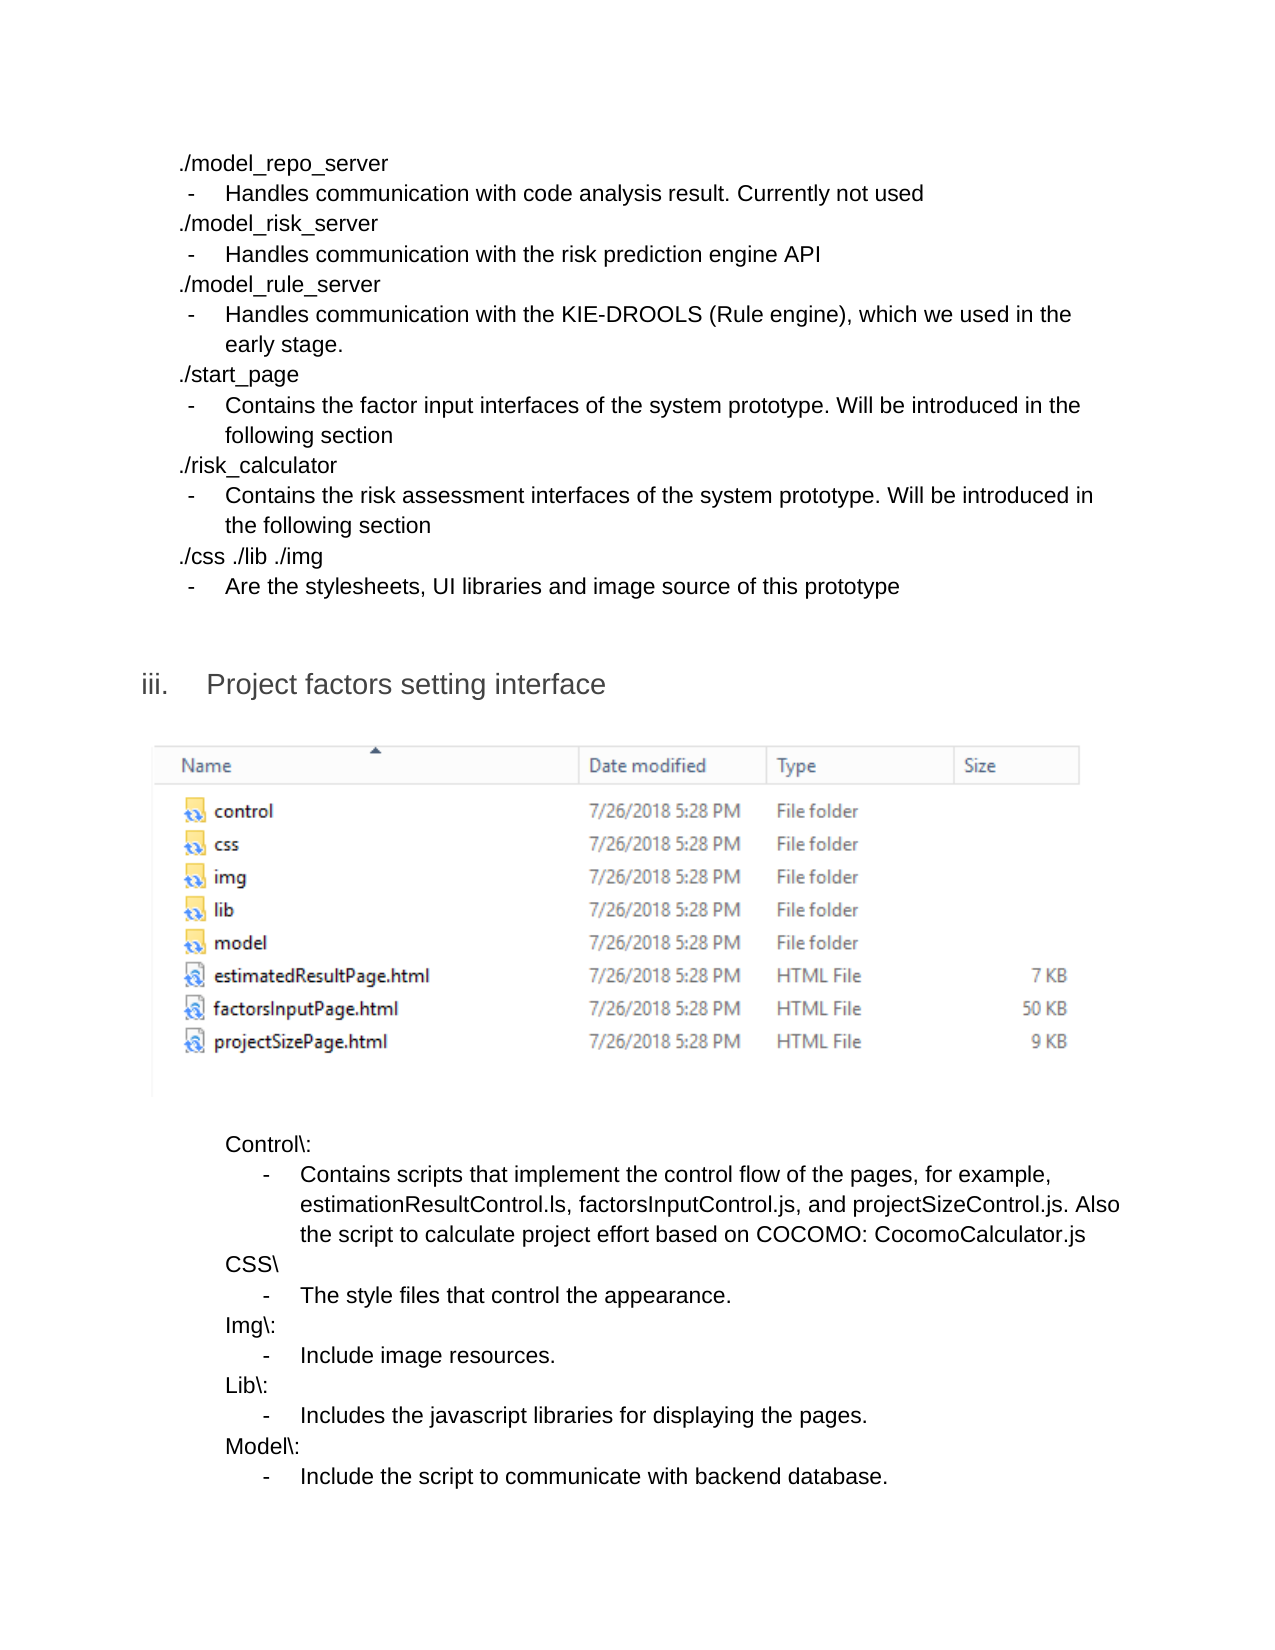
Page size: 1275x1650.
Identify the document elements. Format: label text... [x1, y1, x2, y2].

text ./model_repo_server [178, 150, 1125, 176]
text CSS\ [225, 1251, 1125, 1278]
list Contains the risk assessment interfaces of the system prototype. Will be introduced in the following section [187, 482, 1125, 539]
list Handles communication with the KIE-DROOLS (Rule engine), which we used in the early stage. [187, 301, 1125, 358]
text Model\: [150, 1433, 1125, 1459]
list Contains scripts that implement the control flow of the pages, for example, estimationResultControl.ls, factorsInputControl.js, and projectSizeControl.js. Also the script to calculate project effort based on COCOMO: CocomoCalculator.js [262, 1161, 1125, 1248]
list Includes the javascript libraries for displaying the pages. [262, 1402, 1125, 1429]
text Control\: [150, 1131, 1125, 1157]
text ./start_page [178, 361, 1125, 388]
picture [150, 738, 1102, 1097]
text Lib\: [225, 1372, 1125, 1399]
list Handles communication with code analysis result. Currently not used [187, 180, 1125, 207]
list Are the stylesheets, UI libraries and image source of this prototype [187, 573, 1125, 599]
text Img\: [225, 1312, 1125, 1338]
text ./css ./lib ./img [178, 543, 1125, 569]
text ./risk_calculator [178, 452, 1125, 478]
list Contains the factor input interfaces of the system prototype. Will be introduced in the following section [187, 392, 1125, 448]
text ./model_risk_server [178, 210, 1125, 237]
list Handles communication with the risk prediction engine API [187, 241, 1125, 267]
list The style files that control the appearance. [262, 1282, 1125, 1308]
list Include image resources. [262, 1342, 1125, 1368]
subtitle Project factors setting interface [169, 667, 1125, 700]
list Include the script to communicate with backend database. [262, 1463, 1125, 1489]
text ./model_rule_server [178, 271, 1125, 297]
